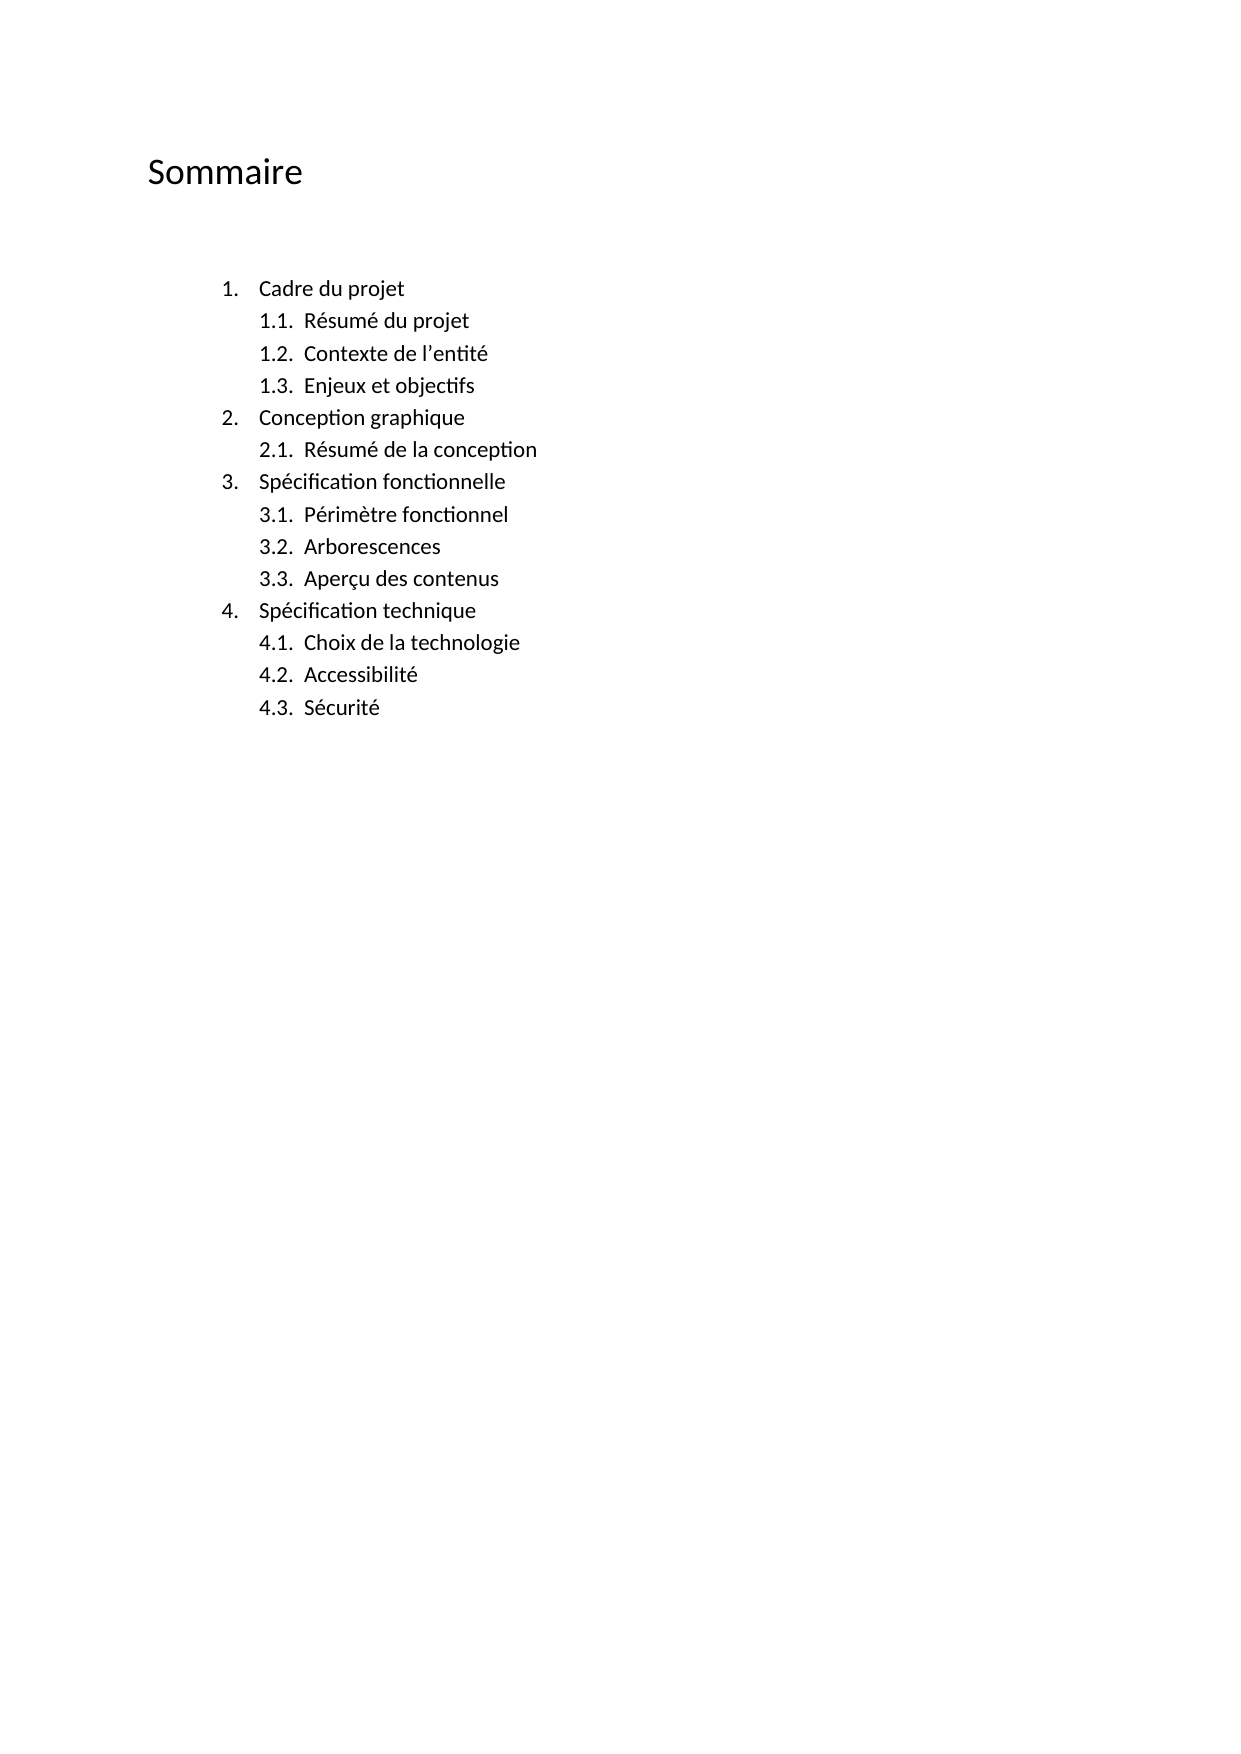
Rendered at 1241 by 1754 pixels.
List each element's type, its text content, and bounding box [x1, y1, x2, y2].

list Sécurité [259, 693, 1093, 721]
list Enjeux et objectifs [259, 371, 1093, 399]
list Choix de la technologie [259, 628, 1093, 656]
list Arborescences [259, 532, 1093, 560]
list Spécification technique [221, 596, 1093, 624]
list Conception graphique [221, 403, 1093, 431]
list Cadre du projet [221, 274, 1093, 302]
list Aperçu des contenus [259, 564, 1093, 592]
list Contexte de l’entité [259, 339, 1093, 367]
list Périmètre fonctionnel [259, 500, 1093, 528]
list Accessibilité [259, 661, 1093, 689]
text Sommaire [148, 148, 1093, 193]
list Spécification fonctionnelle [221, 467, 1093, 496]
list Résumé de la conception [259, 435, 1093, 463]
list Résumé du projet [259, 307, 1093, 334]
